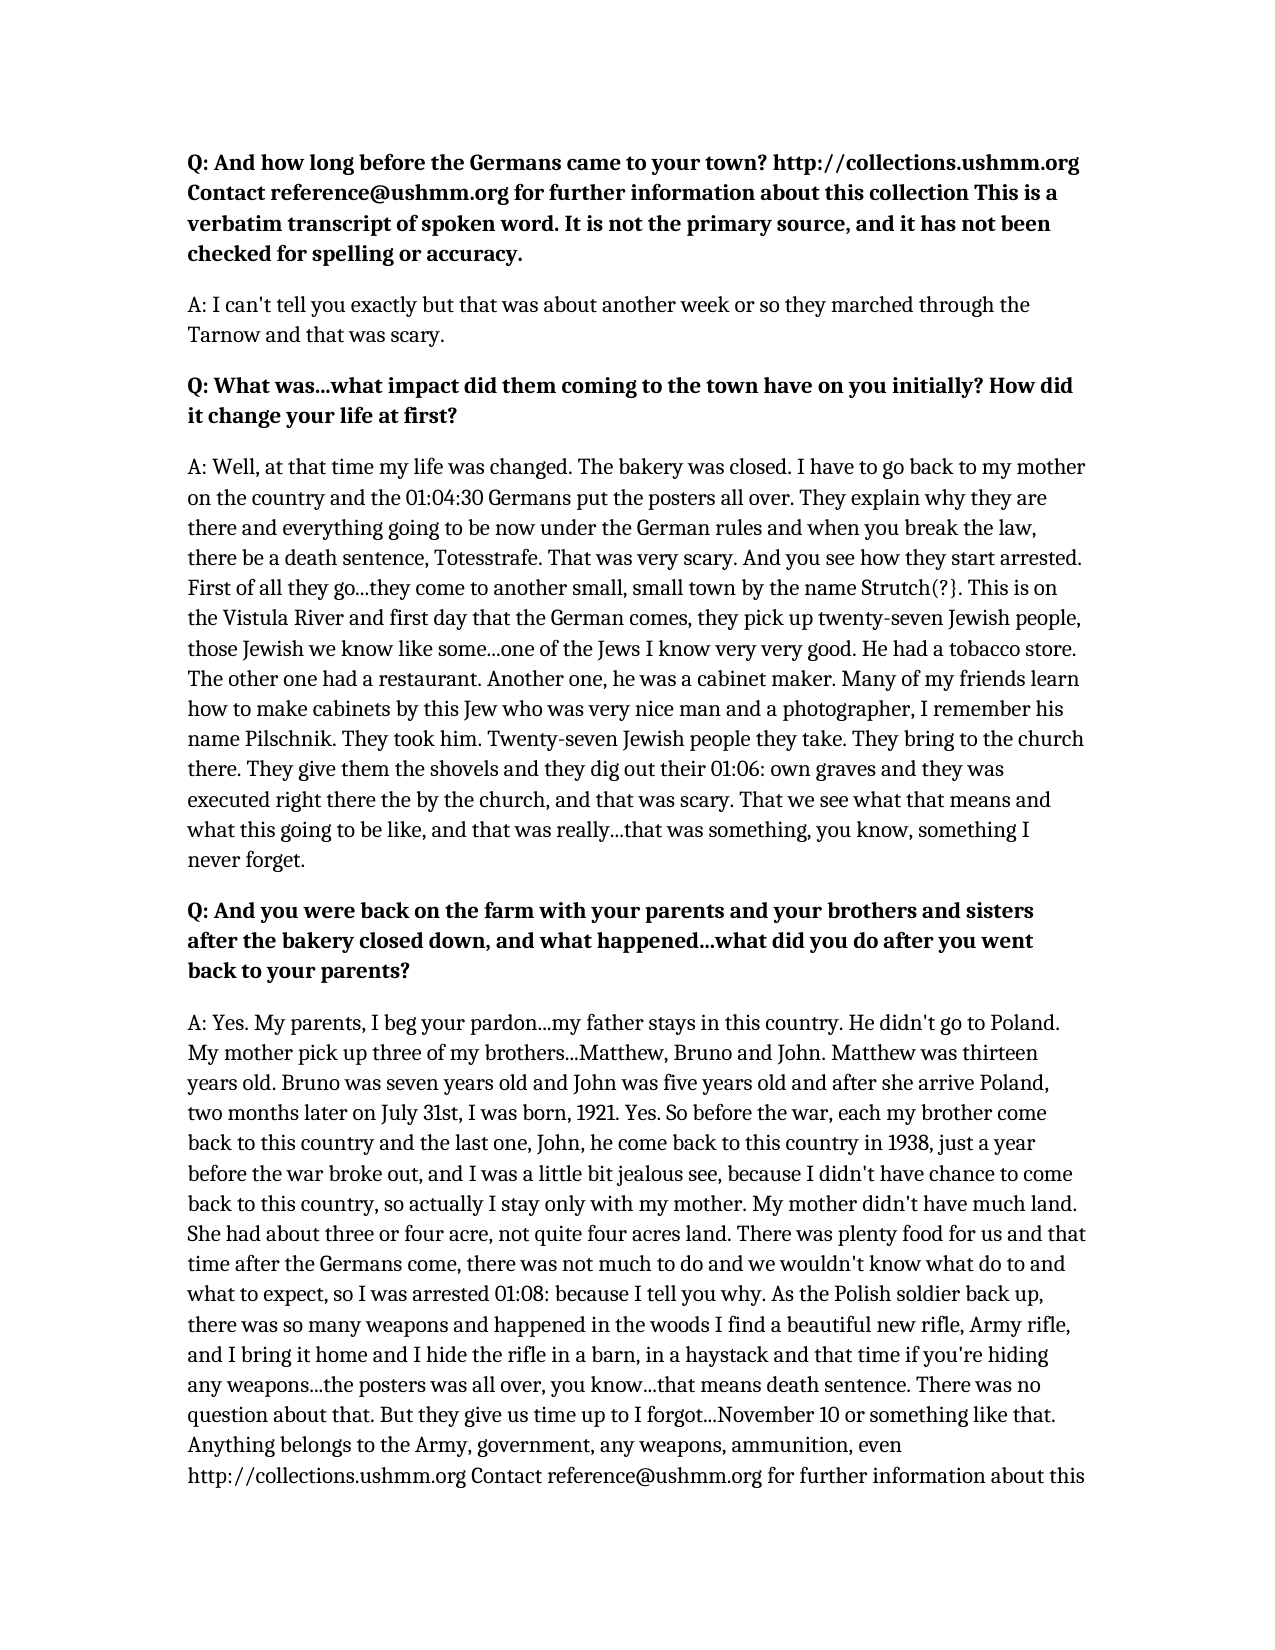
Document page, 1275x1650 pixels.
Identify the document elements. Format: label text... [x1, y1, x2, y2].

text Q: What was...what impact did them coming to the town have on you initially? How did it change your life at first? [187, 373, 1087, 429]
text Q: And you were back on the farm with your parents and your brothers and sisters after the bakery closed down, and what happened...what did you do after you went back to your parents? [187, 898, 1087, 985]
text A: I can't tell you exactly but that was about another week or so they marched through the Tarnow and that was scary. [187, 292, 1087, 348]
text Q: And how long before the Germans came to your town? http://collections.ushmm.org Contact reference@ushmm.org for further information about this collection This is a verbatim transcript of spoken word. It is not the primary source, and it has not been checked for spelling or accuracy. [187, 150, 1087, 267]
text A: Well, at that time my life was changed. The bakery was closed. I have to go back to my mother on the country and the 01:04:30 Germans put the posters all over. They explain why they are there and everything going to be now under the German rules and when you break the law, there be a death sentence, Totesstrafe. That was very scary. And you see how they start arrested. First of all they go...they come to another small, small town by the name Strutch(?}. This is on the Vistula River and first day that the German comes, they pick up twenty-seven Jewish people, those Jewish we know like some...one of the Jews I know very very good. He had a tobacco store. The other one had a restaurant. Another one, he was a cabinet maker. Many of my friends learn how to make cabinets by this Jew who was very nice man and a photographer, I remember his name Pilschnik. They took him. Twenty-seven Jewish people they take. They bring to the church there. They give them the shovels and they dig out their 01:06: own graves and they was executed right there the by the church, and that was scary. That we see what that means and what this going to be like, and that was really...that was something, you know, something I never forget. [187, 454, 1087, 873]
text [187, 1009, 1087, 1489]
